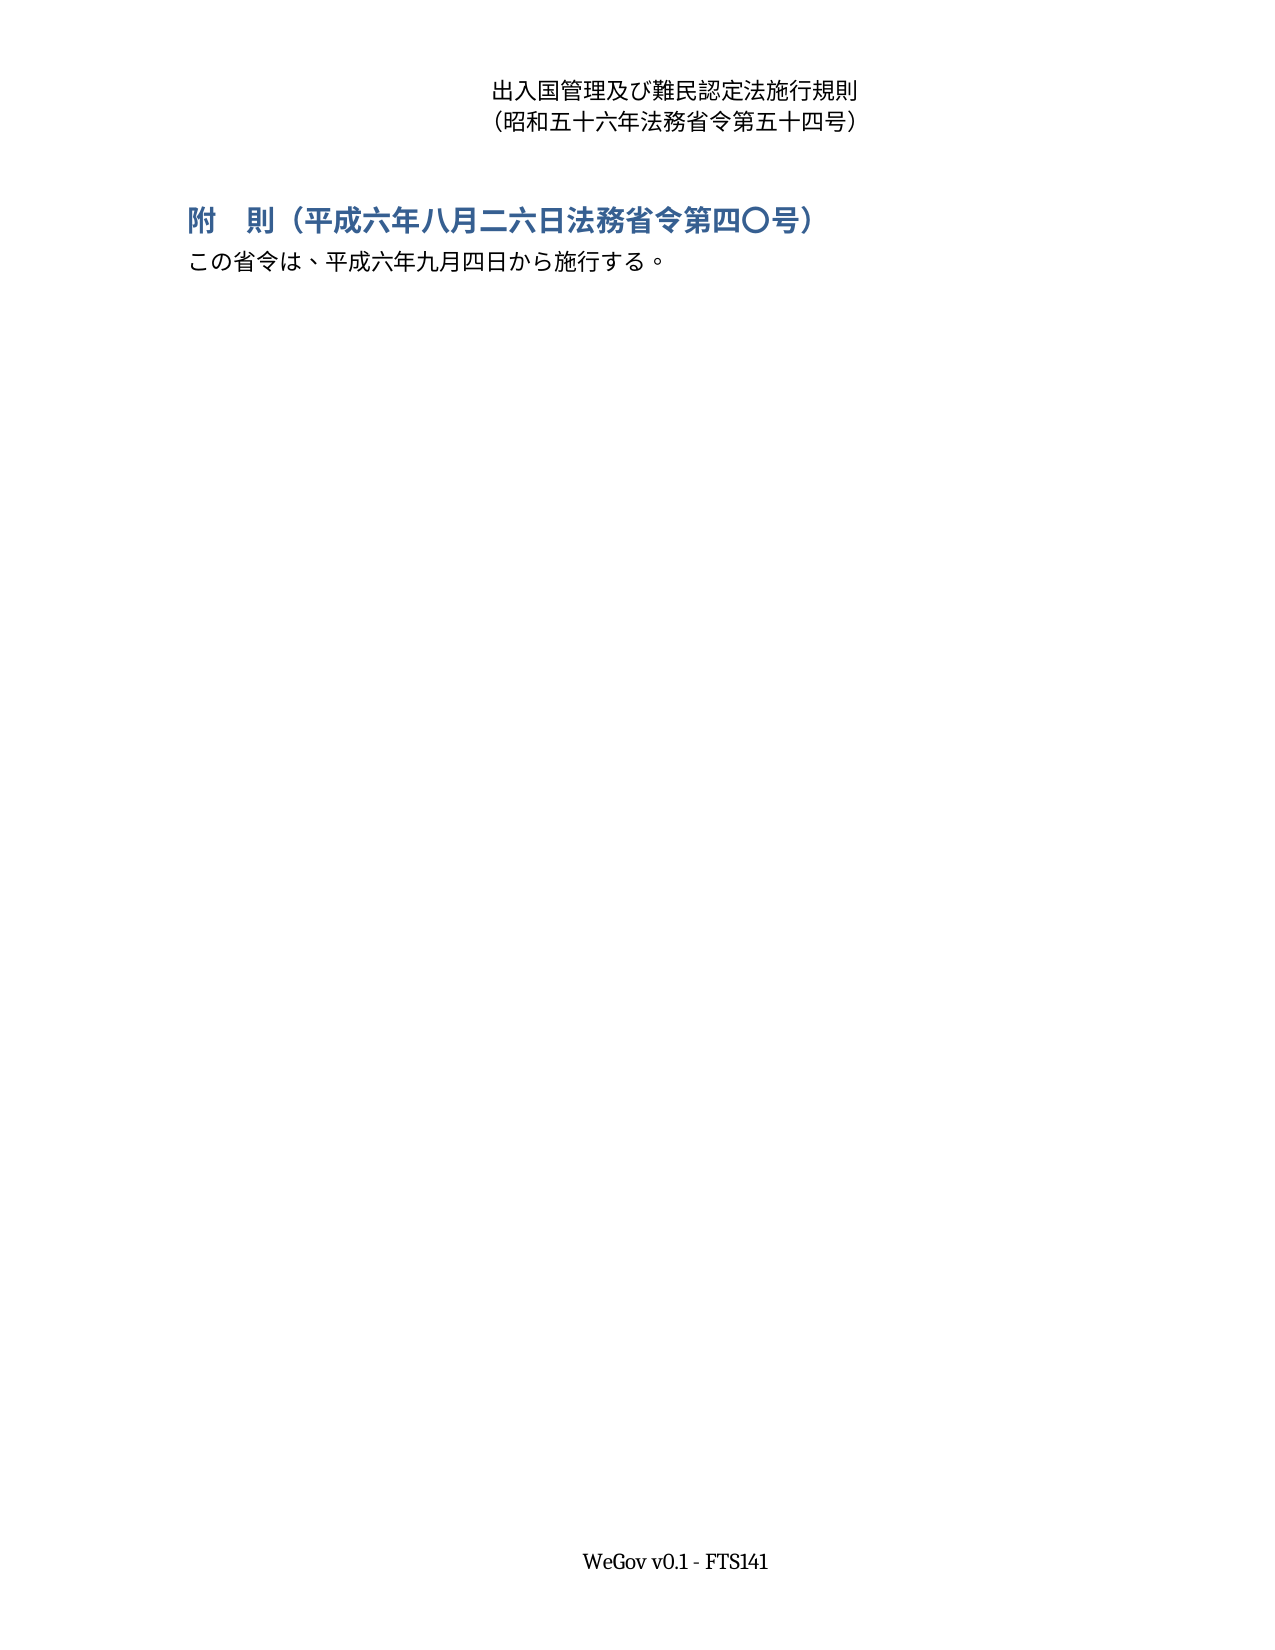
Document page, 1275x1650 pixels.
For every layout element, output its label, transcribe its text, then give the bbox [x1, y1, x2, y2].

text この省令は、平成六年九月四日から施行する。 [187, 246, 1087, 277]
subtitle 附 則（平成六年八月二六日法務省令第四〇号） [187, 200, 1087, 240]
